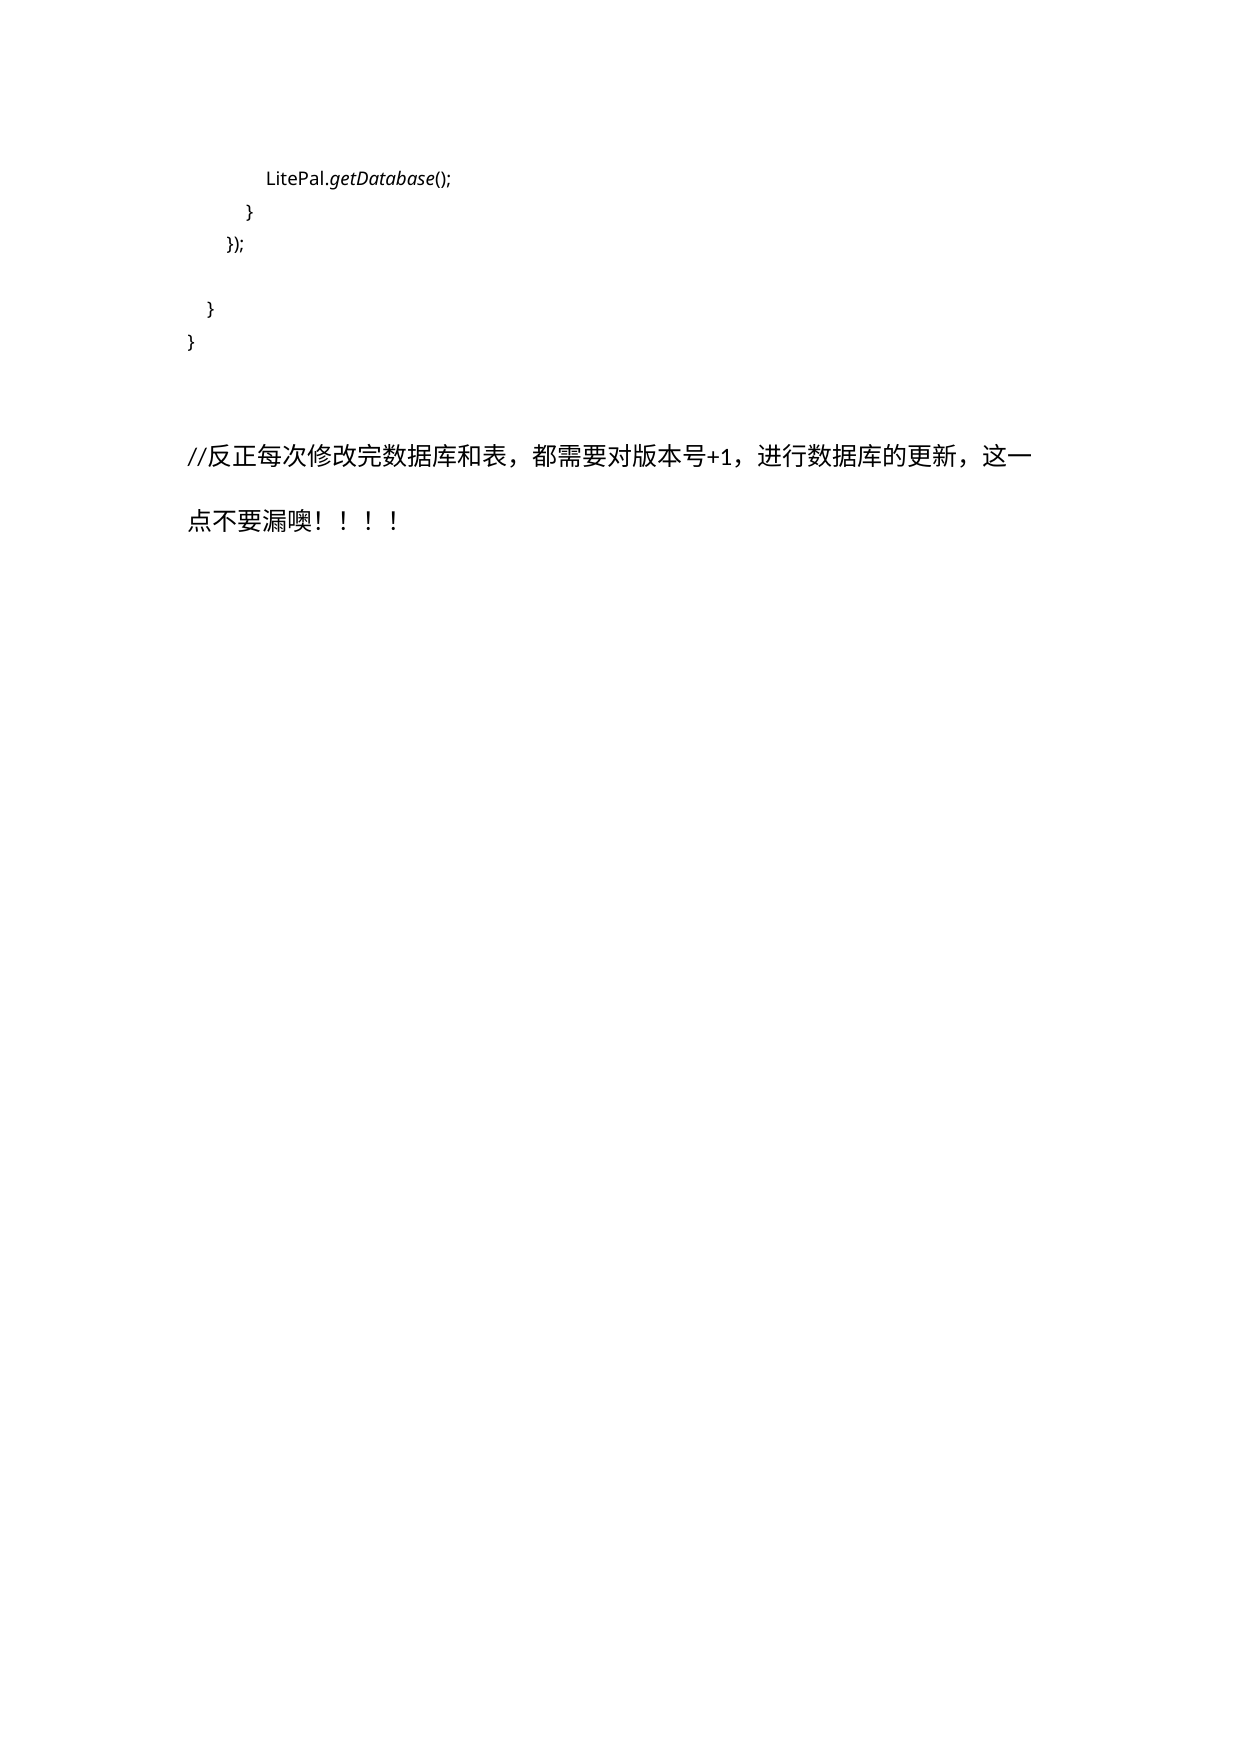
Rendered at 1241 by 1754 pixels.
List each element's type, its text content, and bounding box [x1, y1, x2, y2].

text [187, 162, 1053, 357]
text //反正每次修改完数据库和表，都需要对版本号+1，进行数据库的更新，这一点不要漏噢！！！！ [187, 422, 1053, 552]
